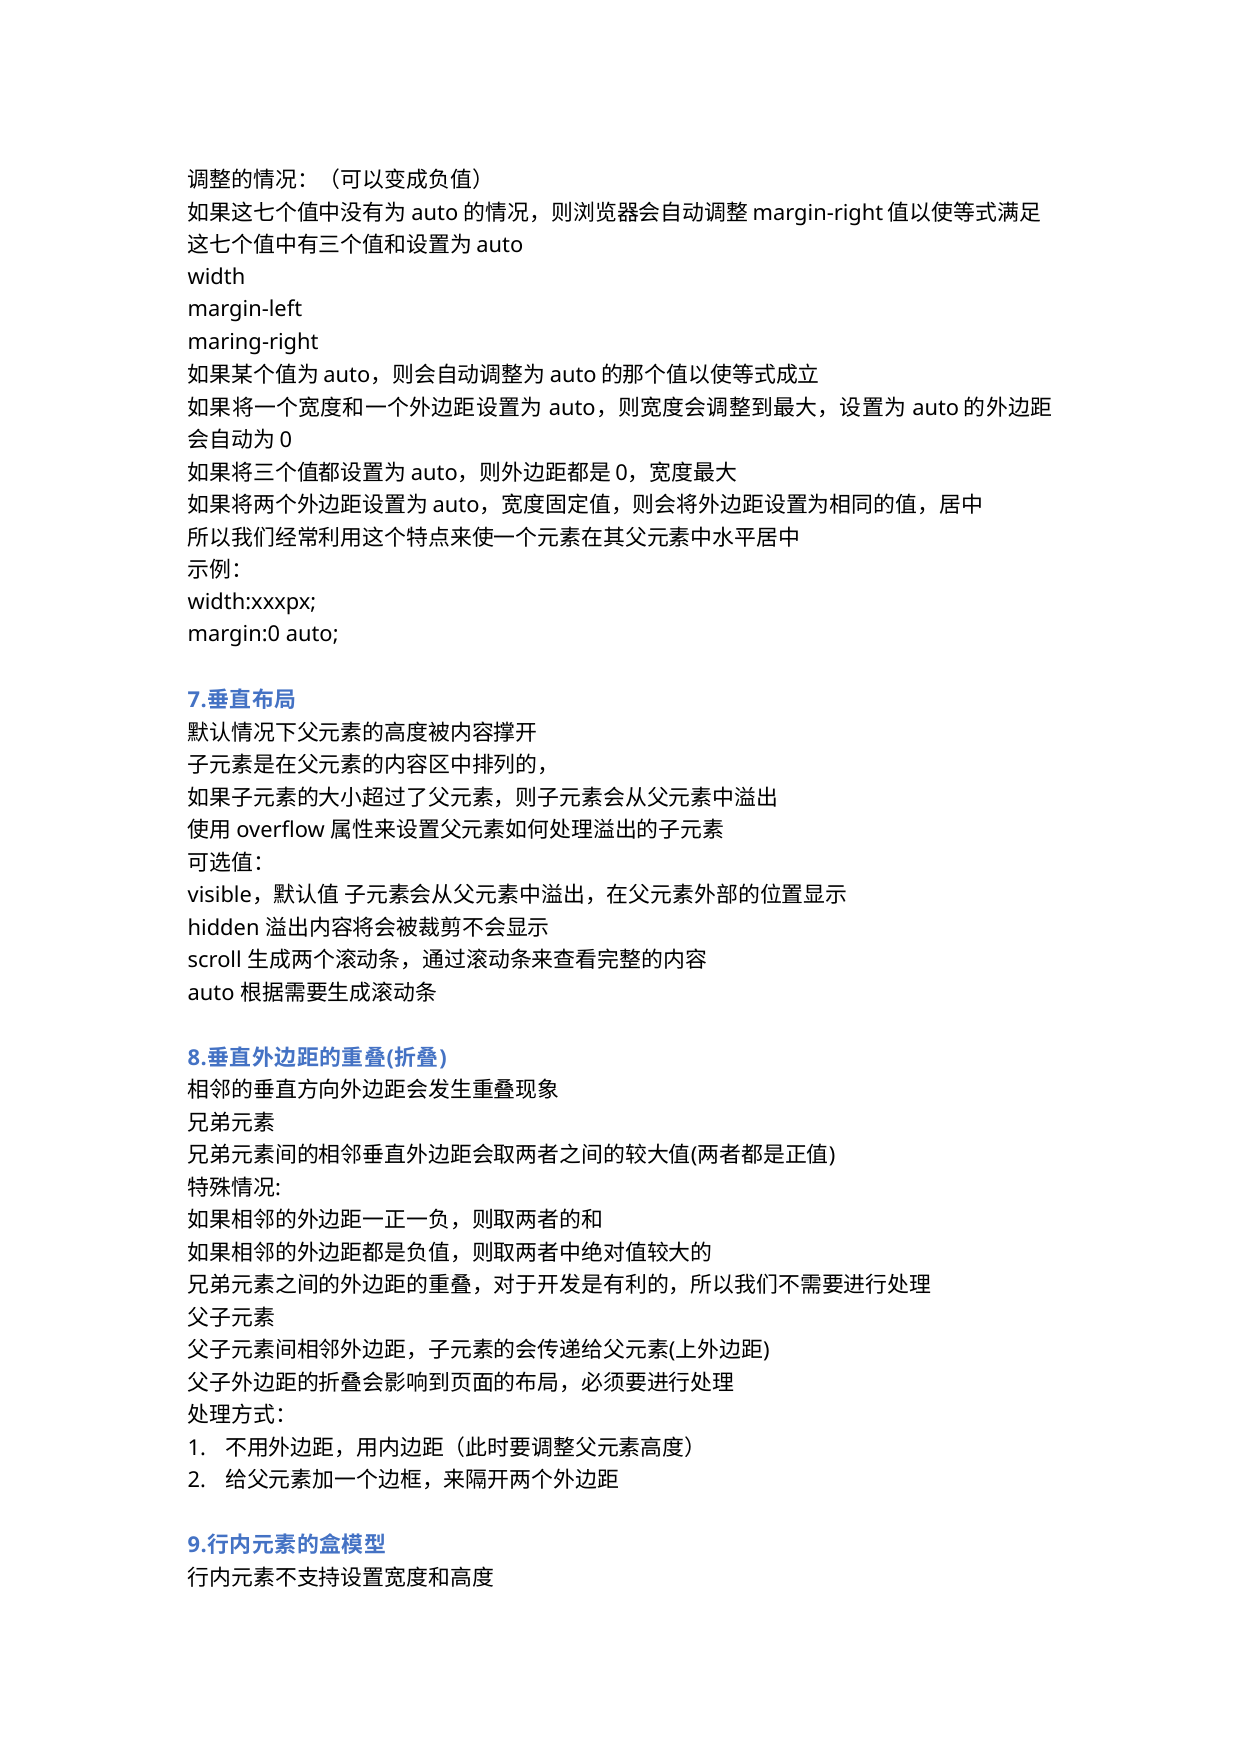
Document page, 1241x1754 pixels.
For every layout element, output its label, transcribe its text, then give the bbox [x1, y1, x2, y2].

text 兄弟元素间的相邻垂直外边距会取两者之间的较大值(两者都是正值) [187, 1137, 1053, 1169]
text 如果将三个值都设置为auto，则外边距都是0，宽度最大 [187, 454, 1053, 487]
text 可选值： [187, 844, 1053, 877]
text 示例： [187, 552, 1053, 584]
text 7.垂直布局 [187, 682, 1053, 714]
text width:xxxpx; [187, 584, 1053, 617]
text 所以我们经常利用这个特点来使一个元素在其父元素中水平居中 [187, 519, 1053, 552]
text margin-left [187, 292, 1053, 324]
text margin:0 auto; [187, 617, 1053, 649]
text 父子元素间相邻外边距，子元素的会传递给父元素(上外边距) [187, 1332, 1053, 1364]
text 特殊情况: [187, 1169, 1053, 1202]
text 默认情况下父元素的高度被内容撑开 [187, 714, 1053, 747]
text width [187, 259, 1053, 292]
text hidden 溢出内容将会被裁剪不会显示 [187, 909, 1053, 942]
text 如果子元素的大小超过了父元素，则子元素会从父元素中溢出 [187, 779, 1053, 812]
list 不用外边距，用内边距（此时要调整父元素高度） [187, 1429, 1053, 1462]
text 相邻的垂直方向外边距会发生重叠现象 [187, 1072, 1053, 1104]
text 兄弟元素之间的外边距的重叠，对于开发是有利的，所以我们不需要进行处理 [187, 1267, 1053, 1299]
text 父子外边距的折叠会影响到页面的布局，必须要进行处理 [187, 1364, 1053, 1397]
text 如果相邻的外边距一正一负，则取两者的和 [187, 1202, 1053, 1234]
text 父子元素 [187, 1299, 1053, 1332]
text 处理方式： [187, 1397, 1053, 1429]
text 这七个值中有三个值和设置为auto [187, 227, 1053, 259]
text 调整的情况：（可以变成负值） [187, 162, 1053, 194]
text 如果相邻的外边距都是负值，则取两者中绝对值较大的 [187, 1234, 1053, 1267]
text 兄弟元素 [187, 1104, 1053, 1137]
text visible，默认值 子元素会从父元素中溢出，在父元素外部的位置显示 [187, 877, 1053, 909]
text scroll 生成两个滚动条，通过滚动条来查看完整的内容 [187, 942, 1053, 974]
text maring-right [187, 324, 1053, 357]
text 行内元素不支持设置宽度和高度 [187, 1559, 1053, 1592]
text 9.行内元素的盒模型 [187, 1527, 1053, 1559]
list 给父元素加一个边框，来隔开两个外边距 [187, 1462, 1053, 1494]
text 8.垂直外边距的重叠(折叠) [187, 1039, 1053, 1072]
text 如果这七个值中没有为 auto 的情况，则浏览器会自动调整margin-right值以使等式满足 [187, 194, 1053, 227]
text auto 根据需要生成滚动条 [187, 974, 1053, 1007]
text 如果某个值为auto，则会自动调整为auto的那个值以使等式成立 [187, 357, 1053, 389]
text 如果将两个外边距设置为auto，宽度固定值，则会将外边距设置为相同的值，居中 [187, 487, 1053, 519]
text 使用 overflow 属性来设置父元素如何处理溢出的子元素 [187, 812, 1053, 844]
text 子元素是在父元素的内容区中排列的， [187, 747, 1053, 779]
text 如果将一个宽度和一个外边距设置为auto，则宽度会调整到最大，设置为auto的外边距会自动为0 [187, 389, 1053, 454]
